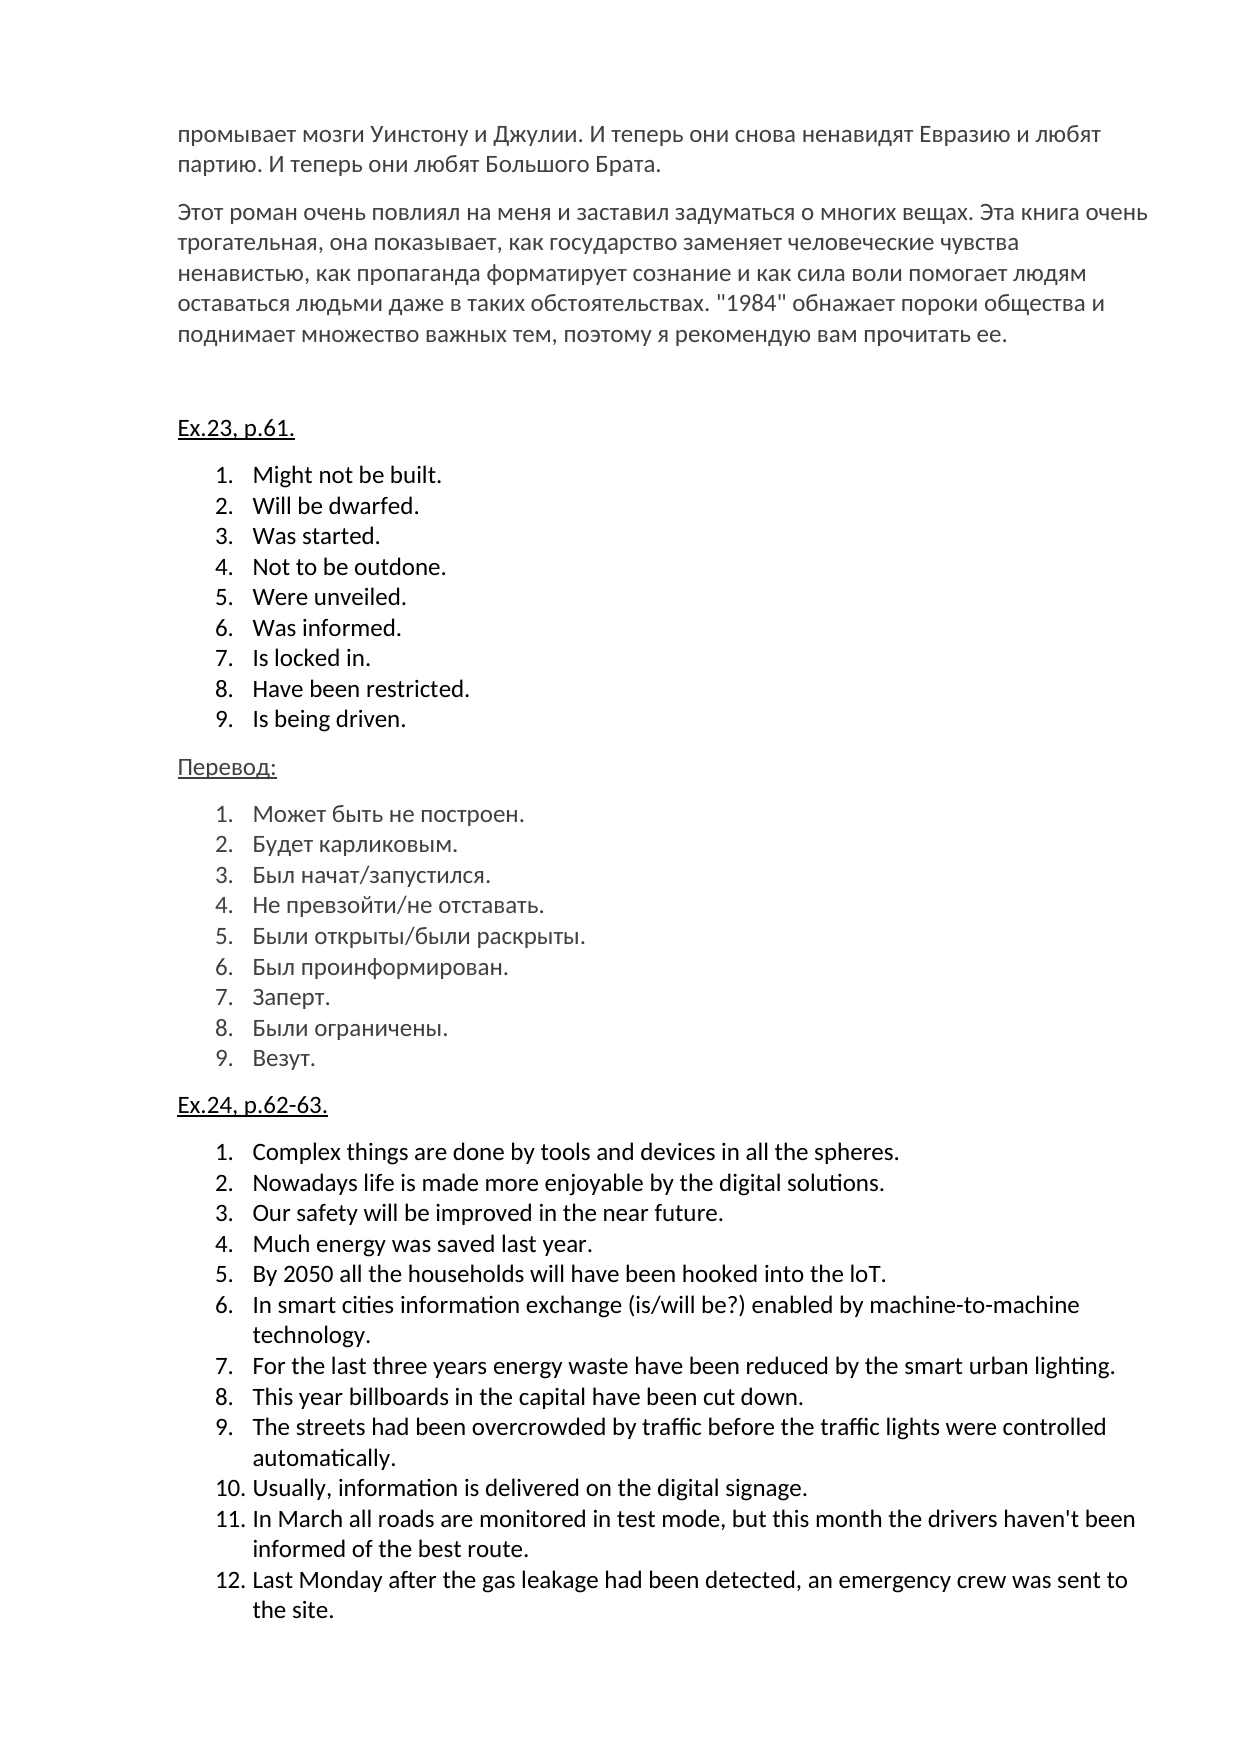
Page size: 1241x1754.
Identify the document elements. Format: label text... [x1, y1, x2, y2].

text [177, 118, 1152, 179]
list Not to be outdone. [215, 551, 1152, 582]
list The streets had been overcrowded by traffic before the traffic lights were controlled automatically. [215, 1411, 1152, 1472]
list Is being driven. [215, 704, 1152, 734]
list Не превзойти/не отставать. [215, 889, 1152, 920]
list Last Monday after the gas leakage had been detected, an emergency crew was sent to the site. [215, 1564, 1152, 1625]
list Был начат/запустился. [215, 859, 1152, 889]
list By 2050 all the households will have been hooked into the loT. [215, 1259, 1152, 1289]
list Были открыты/были раскрыты. [215, 920, 1152, 951]
list In smart cities information exchange (is/will be?) enabled by machine-to-machine technology. [215, 1289, 1152, 1350]
list Заперт. [215, 981, 1152, 1012]
text Перевод: [177, 751, 1152, 781]
list Much energy was saved last year. [215, 1228, 1152, 1259]
list For the last three years energy waste have been reduced by the smart urban lighting. [215, 1350, 1152, 1381]
list Были ограничены. [215, 1012, 1152, 1042]
list Usually, information is delivered on the digital signage. [215, 1472, 1152, 1503]
list Был проинформирован. [215, 951, 1152, 981]
list Our safety will be improved in the near future. [215, 1198, 1152, 1228]
list Nowadays life is made more enjoyable by the digital solutions. [215, 1167, 1152, 1198]
list Is locked in. [215, 643, 1152, 673]
list Complex things are done by tools and devices in all the spheres. [215, 1137, 1152, 1167]
list Might not be built. [215, 459, 1152, 490]
list Were unveiled. [215, 582, 1152, 612]
list Везут. [215, 1042, 1152, 1073]
list In March all roads are monitored in test mode, but this month the drivers haven't been informed of the best route. [215, 1503, 1152, 1564]
list Будет карликовым. [215, 828, 1152, 859]
text Этот роман очень повлиял на меня и заставил задуматься о многих вещах. Эта книга очень трогательная, она показывает, как государство заменяет человеческие чувства ненавистью, как пропаганда форматирует сознание и как сила воли помогает людям оставаться людьми даже в таких обстоятельствах. "1984" обнажает пороки общества и поднимает множество важных тем, поэтому я рекомендую вам прочитать ее. [177, 196, 1152, 348]
list Was informed. [215, 612, 1152, 643]
text Ex.24, p.62-63. [177, 1089, 1152, 1120]
list Will be dwarfed. [215, 490, 1152, 521]
text Ex.23, p.61. [177, 412, 1152, 443]
list This year billboards in the capital have been cut down. [215, 1381, 1152, 1411]
list Was started. [215, 521, 1152, 551]
list Может быть не построен. [215, 798, 1152, 828]
list Have been restricted. [215, 673, 1152, 704]
